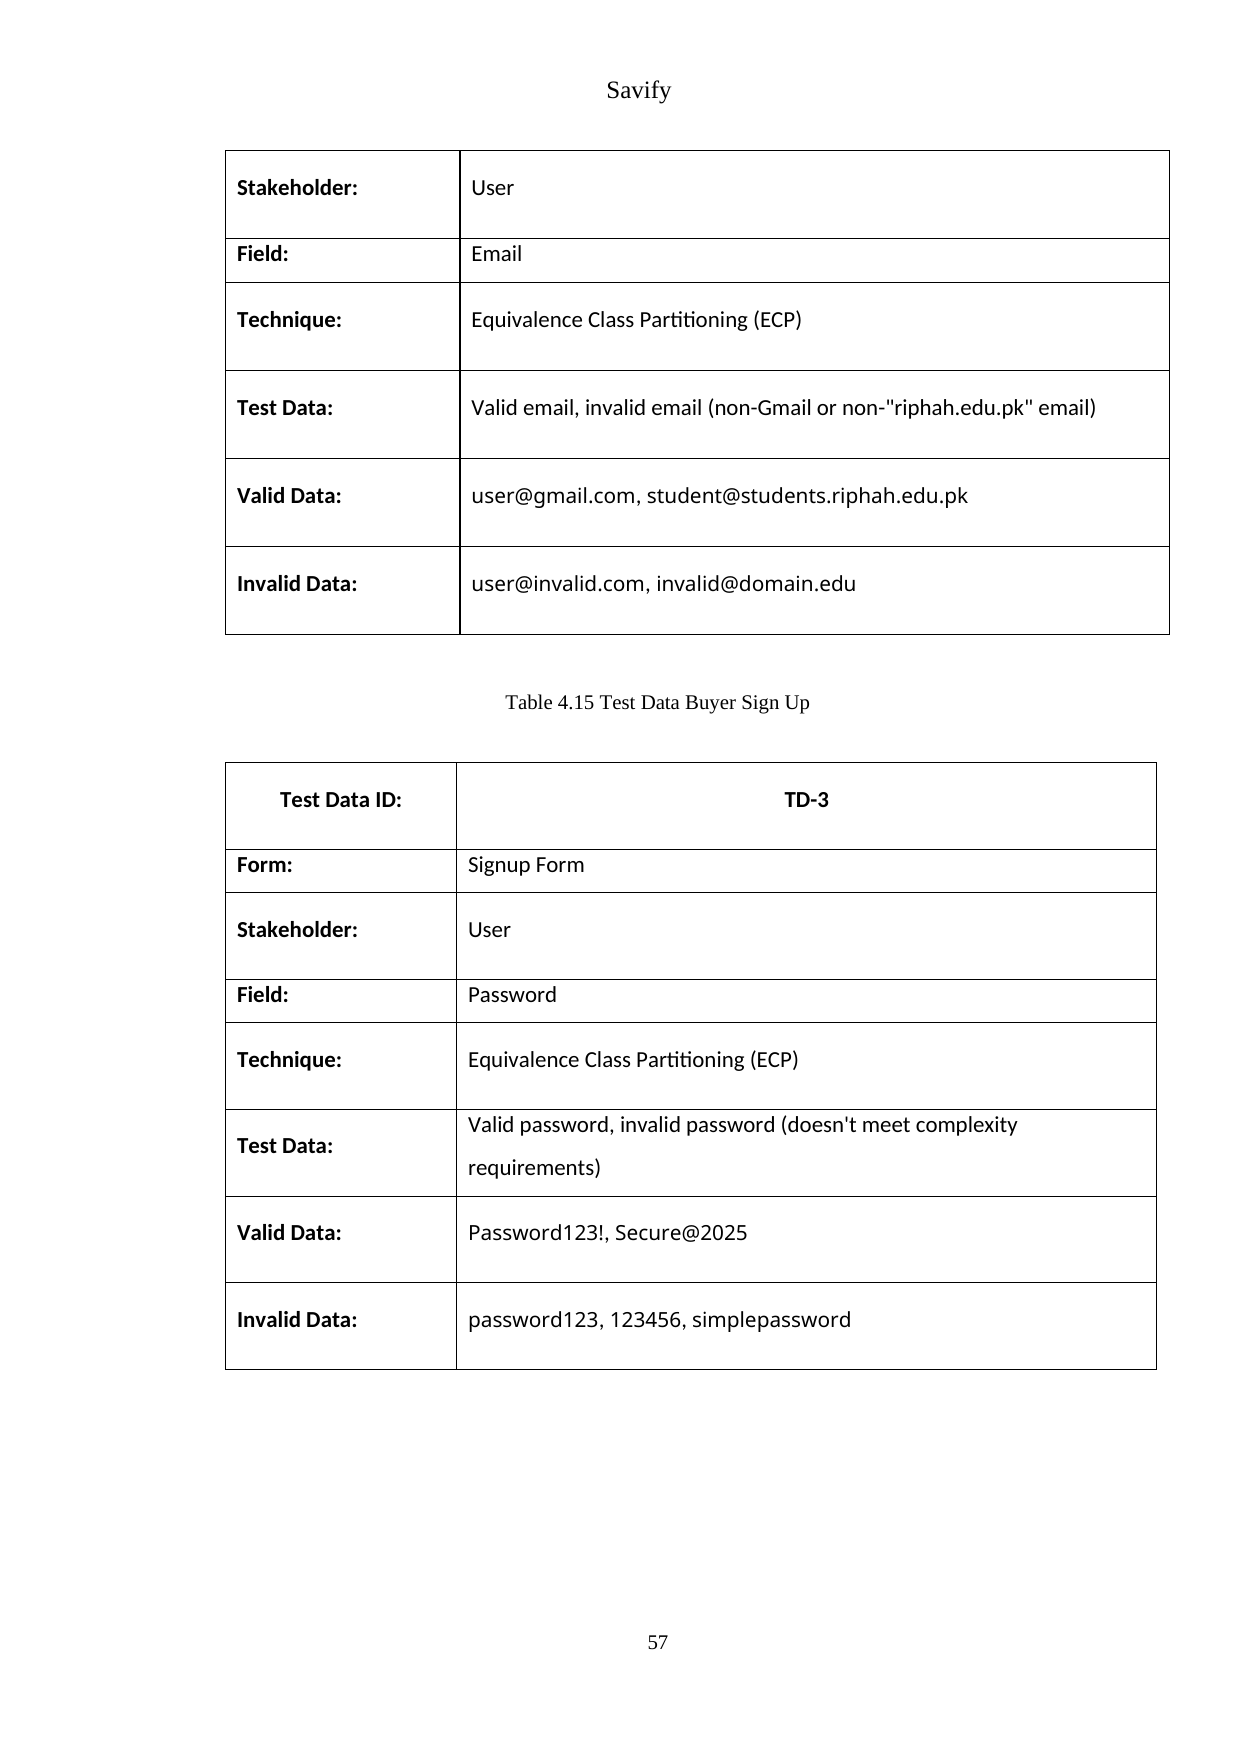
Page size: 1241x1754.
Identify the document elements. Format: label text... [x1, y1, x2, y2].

table_cell Invalid Data: [226, 547, 459, 633]
table_cell User [457, 893, 1156, 979]
table_cell Form: [226, 850, 456, 892]
table_cell user@gmail.com, student@students.riphah.edu.pk [461, 459, 1169, 546]
table_cell Field: [226, 239, 459, 282]
table_header TD-3 [457, 763, 1156, 849]
table_header Test Data ID: [226, 763, 456, 849]
table_cell Test Data: [226, 1110, 456, 1196]
table_cell Equivalence Class Partitioning (ECP) [461, 283, 1169, 370]
table_cell Technique: [226, 283, 459, 370]
table_cell Field: [226, 980, 456, 1022]
table_cell Equivalence Class Partitioning (ECP) [457, 1023, 1156, 1109]
table_cell Valid email, invalid email (non-Gmail or non-"riphah.edu.pk" email) [461, 371, 1169, 458]
table_cell Password123!, Secure@2025 [457, 1197, 1156, 1282]
table_cell Password [457, 980, 1156, 1022]
table_cell Test Data: [226, 371, 459, 458]
table_cell User [461, 151, 1169, 238]
table_cell Stakeholder: [226, 151, 459, 238]
table_cell user@invalid.com, invalid@domain.edu [461, 547, 1169, 633]
table_cell Signup Form [457, 850, 1156, 892]
text Table 4.15 Test Data Buyer Sign Up [225, 690, 1090, 714]
table_cell Email [461, 239, 1169, 282]
table_cell password123, 123456, simplepassword [457, 1283, 1156, 1369]
table_cell Valid Data: [226, 459, 459, 546]
table_cell Invalid Data: [226, 1283, 456, 1369]
table_cell Valid password, invalid password (doesn't meet complexity requirements) [457, 1110, 1156, 1196]
table_cell Valid Data: [226, 1197, 456, 1282]
table_cell Stakeholder: [226, 893, 456, 979]
table_cell Technique: [226, 1023, 456, 1109]
